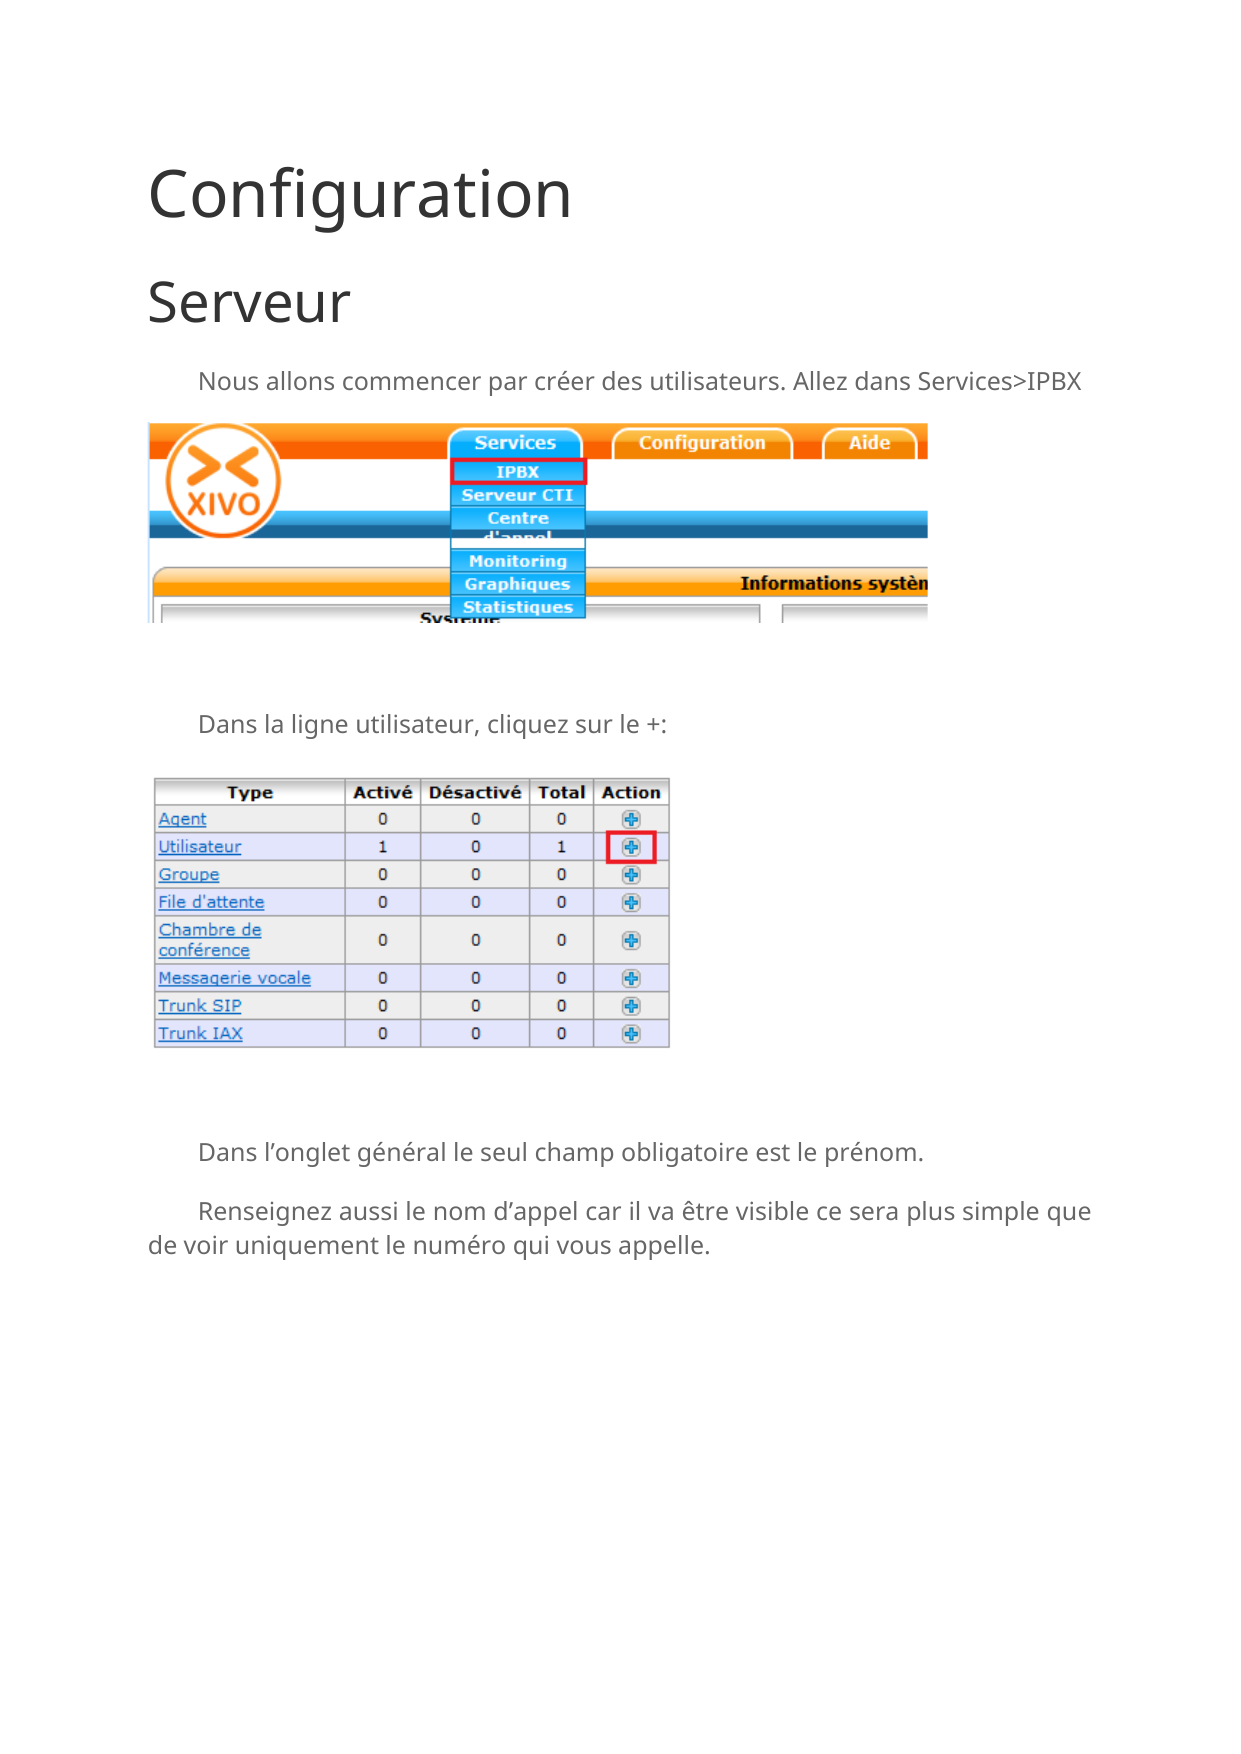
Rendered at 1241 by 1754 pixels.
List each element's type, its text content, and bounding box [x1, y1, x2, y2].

text Nous allons commencer par créer des utilisateurs. Allez dans Services>IPBX [148, 364, 1093, 398]
text Configuration [148, 148, 1093, 237]
picture [147, 422, 928, 623]
text Serveur [148, 262, 1093, 339]
text Dans l’onglet général le seul champ obligatoire est le prénom. [148, 1135, 1093, 1169]
picture [147, 765, 673, 1051]
text Dans la ligne utilisateur, cliquez sur le +: [148, 707, 1093, 741]
text Renseignez aussi le nom d’appel car il va être visible ce sera plus simple que de voir uniquement le numéro qui vous appelle. [148, 1194, 1093, 1262]
